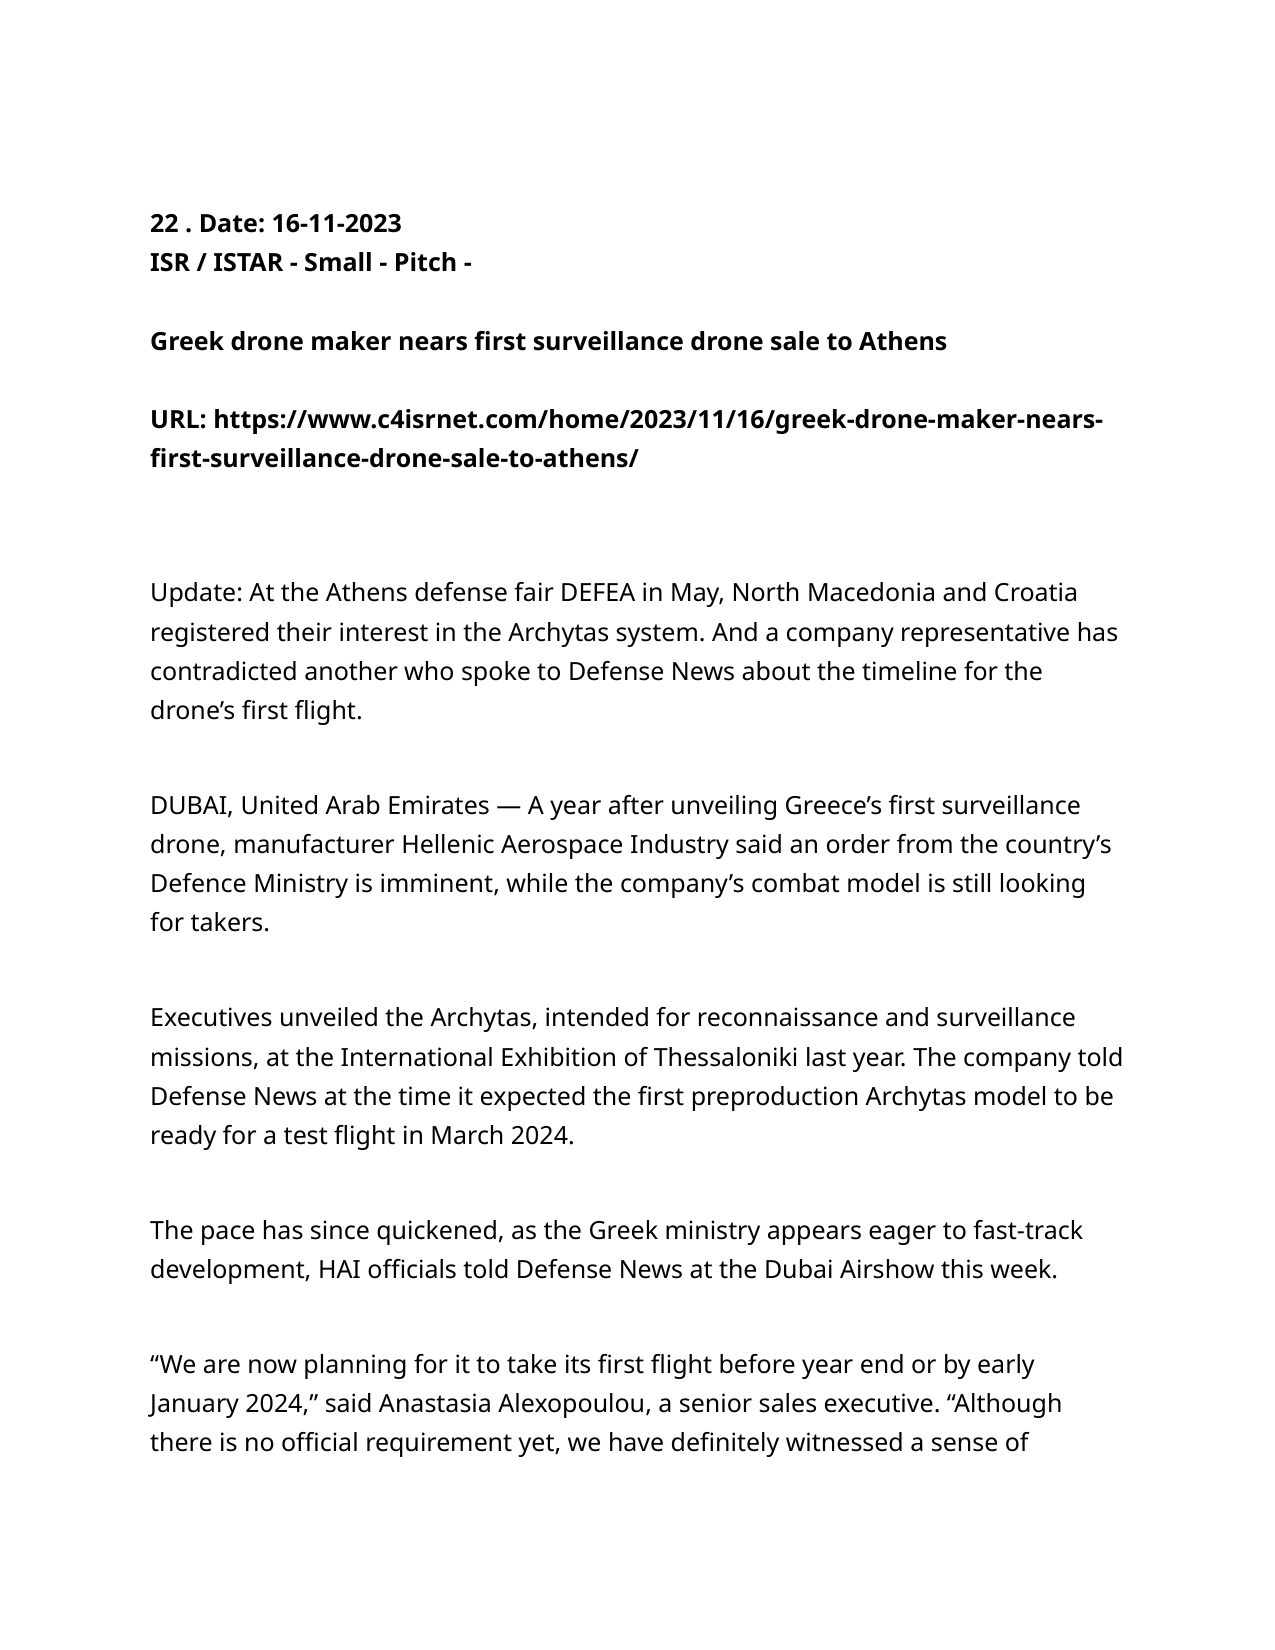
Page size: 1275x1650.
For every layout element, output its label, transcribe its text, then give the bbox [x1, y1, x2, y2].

text Executives unveiled the Archytas, intended for reconnaissance and surveillance missions, at the International Exhibition of Thessaloniki last year. The company told Defense News at the time it expected the first preproduction Archytas model to be ready for a test flight in March 2024. [150, 1000, 1125, 1191]
text 22 . Date: 16-11-2023 ISR / ISTAR - Small - Pitch - Greek drone maker nears first surveillance drone sale to Athens URL: https://www.c4isrnet.com/home/2023/11/16/greek-drone-maker-nears-first-surveillance-drone-sale-to-athens/ [150, 206, 1125, 553]
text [150, 1347, 1125, 1459]
text Update: At the Athens defense fair DEFEA in May, North Macedonia and Croatia registered their interest in the Archytas system. And a company representative has contradicted another who spoke to Defense News about the timeline for the drone’s first flight. [150, 575, 1125, 766]
text The pace has since quickened, as the Greek ministry appears eager to fast-track development, HAI officials told Defense News at the Dubai Airshow this week. [150, 1212, 1125, 1325]
text DUBAI, United Arab Emirates — A year after unveiling Greece’s first surveillance drone, manufacturer Hellenic Aerospace Industry said an order from the country’s Defence Ministry is imminent, while the company’s combat model is still looking for takers. [150, 787, 1125, 978]
